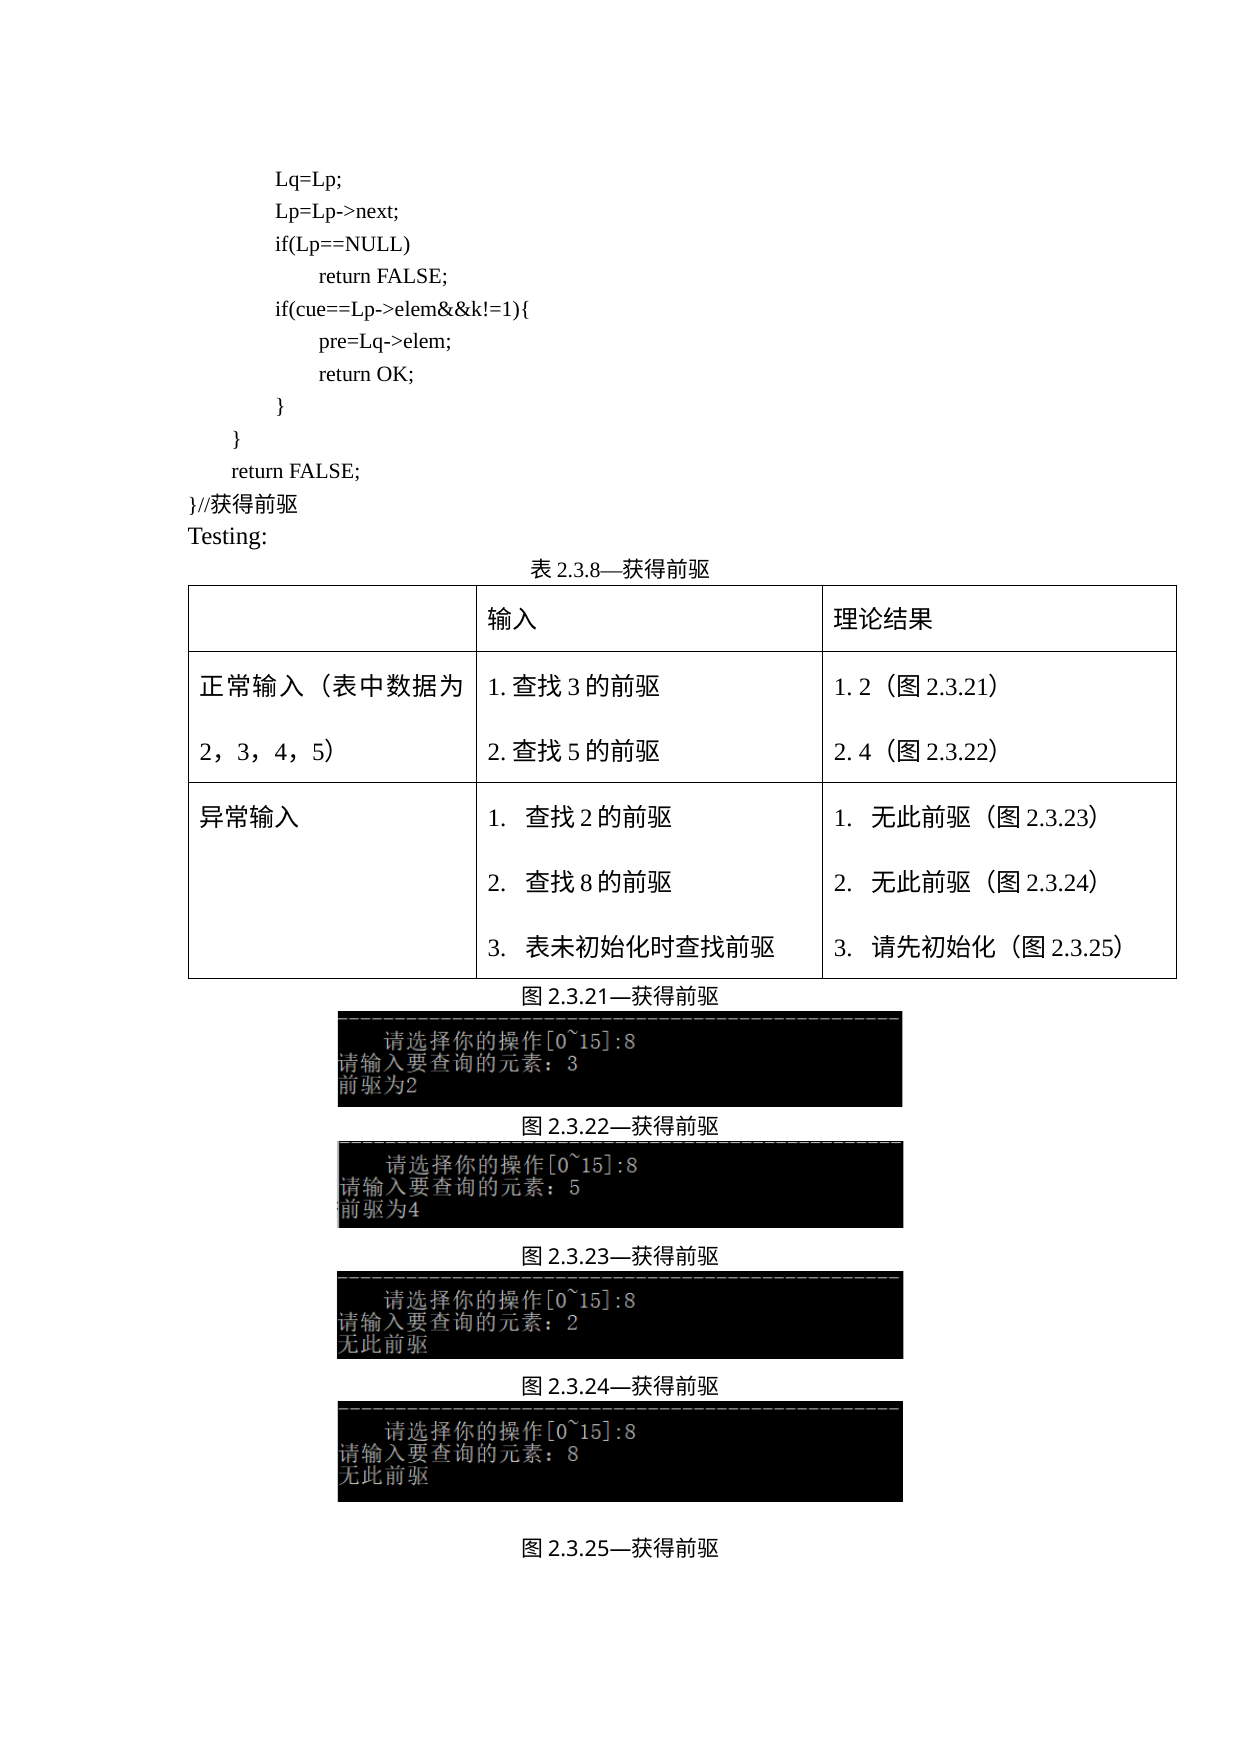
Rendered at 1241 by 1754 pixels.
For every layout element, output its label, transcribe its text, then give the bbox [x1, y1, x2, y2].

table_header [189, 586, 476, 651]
picture [337, 1401, 903, 1502]
text 表2.3.8—获得前驱 [187, 552, 1053, 584]
text if(cue==Lp->elem&&k!=1){ [187, 292, 1053, 324]
text return OK; [187, 357, 1053, 389]
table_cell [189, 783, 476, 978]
text 图2.3.23—获得前驱 [187, 1239, 1053, 1271]
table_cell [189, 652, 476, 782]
text Testing: [187, 519, 1053, 552]
picture [336, 1141, 904, 1228]
text pre=Lq->elem; [187, 324, 1053, 357]
text return FALSE; [187, 454, 1053, 487]
text 图2.3.22—获得前驱 [187, 1109, 1053, 1141]
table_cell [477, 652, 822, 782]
picture [337, 1011, 903, 1107]
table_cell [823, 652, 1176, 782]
text 图2.3.21—获得前驱 [187, 979, 1053, 1011]
picture [336, 1271, 904, 1359]
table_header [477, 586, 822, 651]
text 图2.3.24—获得前驱 [187, 1369, 1053, 1401]
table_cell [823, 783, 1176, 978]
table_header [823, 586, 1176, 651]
text }//获得前驱 [187, 487, 1053, 519]
text 图2.3.25—获得前驱 [187, 1531, 1053, 1564]
text } [187, 422, 1053, 454]
text } [187, 389, 1053, 422]
text Lp=Lp->next; [187, 194, 1053, 227]
text if(Lp==NULL) [187, 227, 1053, 259]
text return FALSE; [187, 259, 1053, 292]
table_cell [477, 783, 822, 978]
text Lq=Lp; [187, 162, 1053, 194]
